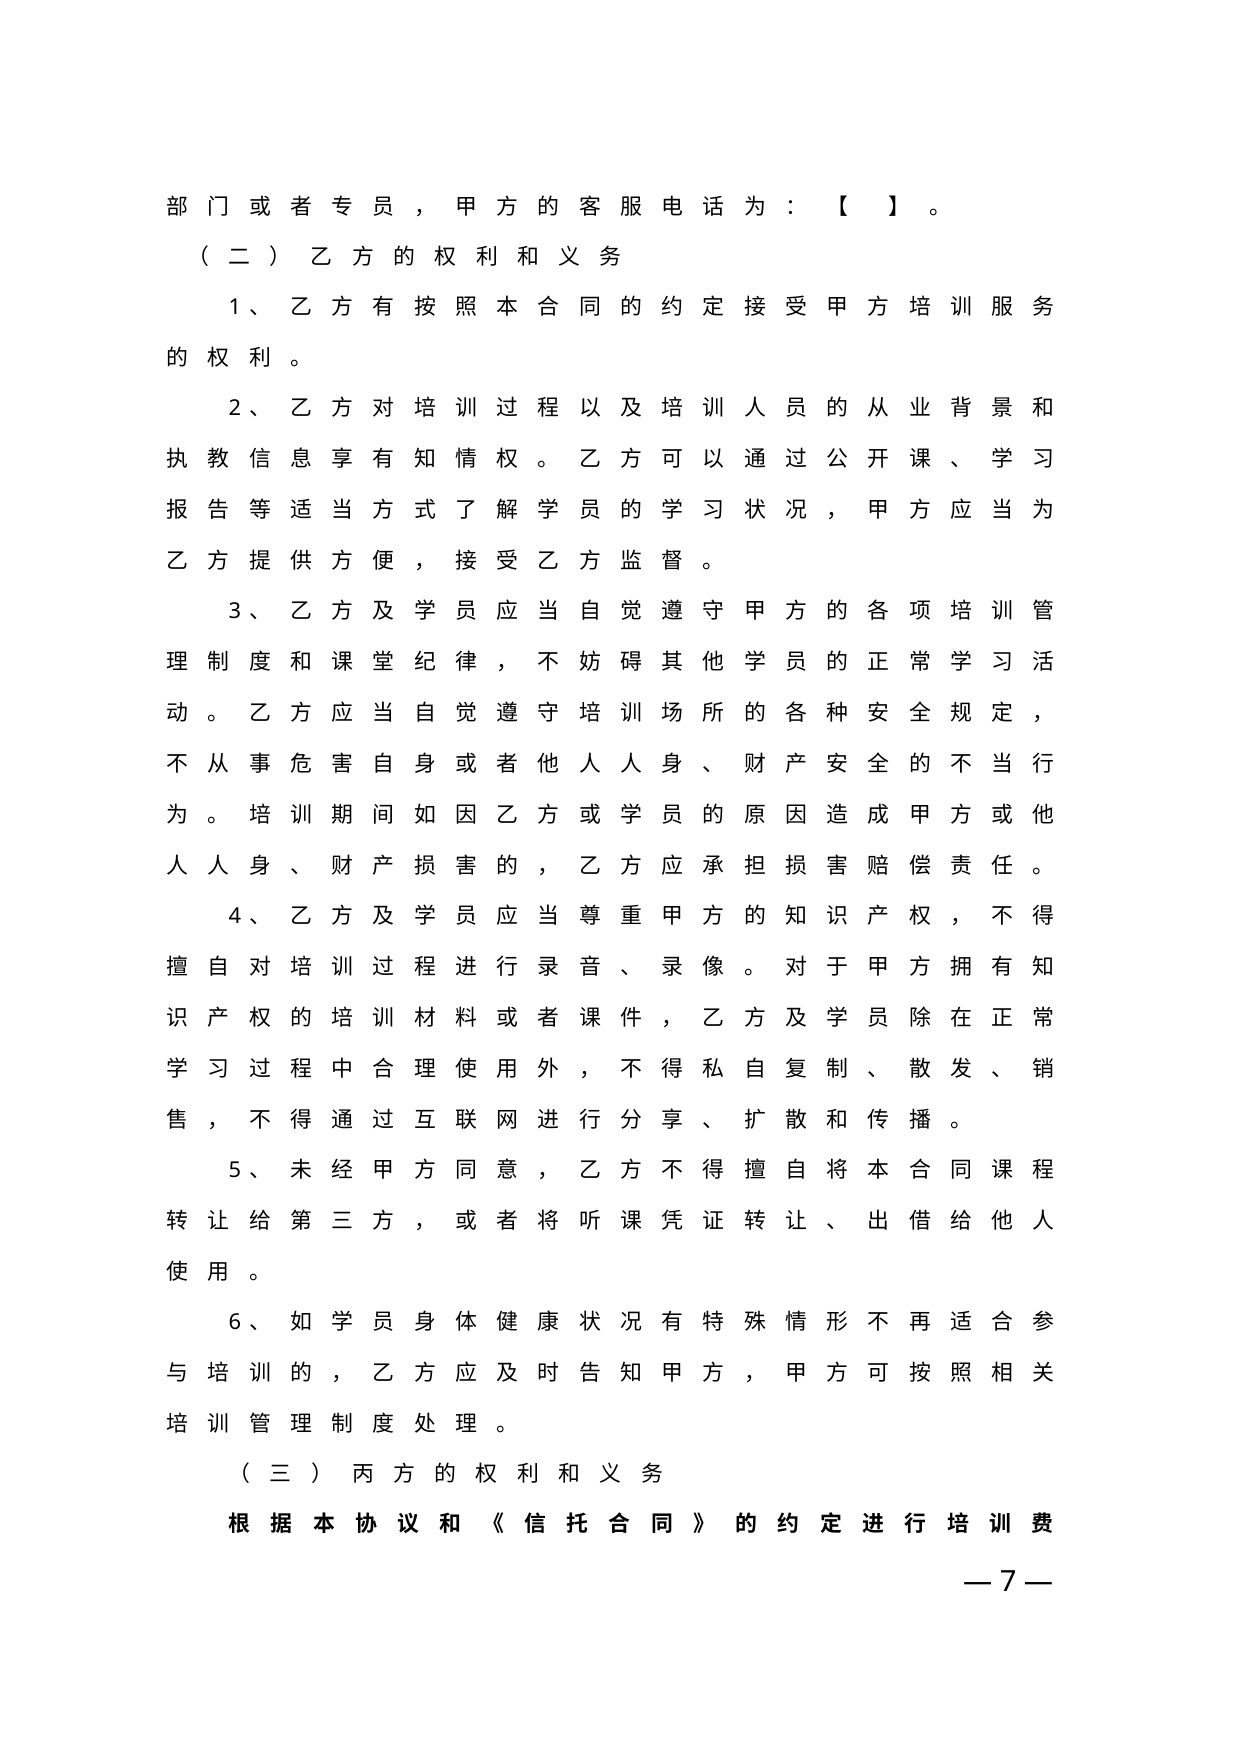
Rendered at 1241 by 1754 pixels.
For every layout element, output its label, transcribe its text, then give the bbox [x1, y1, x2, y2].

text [166, 1504, 1074, 1538]
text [166, 188, 1074, 222]
text （二）乙方的权利和义务 [166, 238, 1074, 272]
text 5、未经甲方同意，乙方不得擅自将本合同课程转让给第三方，或者将听课凭证转让、出借给他人使用。 [166, 1151, 1074, 1287]
text 1、乙方有按照本合同的约定接受甲方培训服务的权利。 [166, 287, 1074, 373]
text 4、乙方及学员应当尊重甲方的知识产权，不得擅自对培训过程进行录音、录像。对于甲方拥有知识产权的培训材料或者课件，乙方及学员除在正常学习过程中合理使用外，不得私自复制、散发、销售，不得通过互联网进行分享、扩散和传播。 [166, 897, 1074, 1135]
text 2、乙方对培训过程以及培训人员的从业背景和执教信息享有知情权。乙方可以通过公开课、学习报告等适当方式了解学员的学习状况，甲方应当为乙方提供方便，接受乙方监督。 [166, 388, 1074, 576]
text （三）丙方的权利和义务 [166, 1454, 1074, 1489]
text 6、如学员身体健康状况有特殊情形不再适合参与培训的，乙方应及时告知甲方，甲方可按照相关培训管理制度处理。 [166, 1303, 1074, 1439]
text 3、乙方及学员应当自觉遵守甲方的各项培训管理制度和课堂纪律，不妨碍其他学员的正常学习活动。乙方应当自觉遵守培训场所的各种安全规定，不从事危害自身或者他人人身、财产安全的不当行为。培训期间如因乙方或学员的原因造成甲方或他人人身、财产损害的，乙方应承担损害赔偿责任。 [166, 591, 1074, 881]
